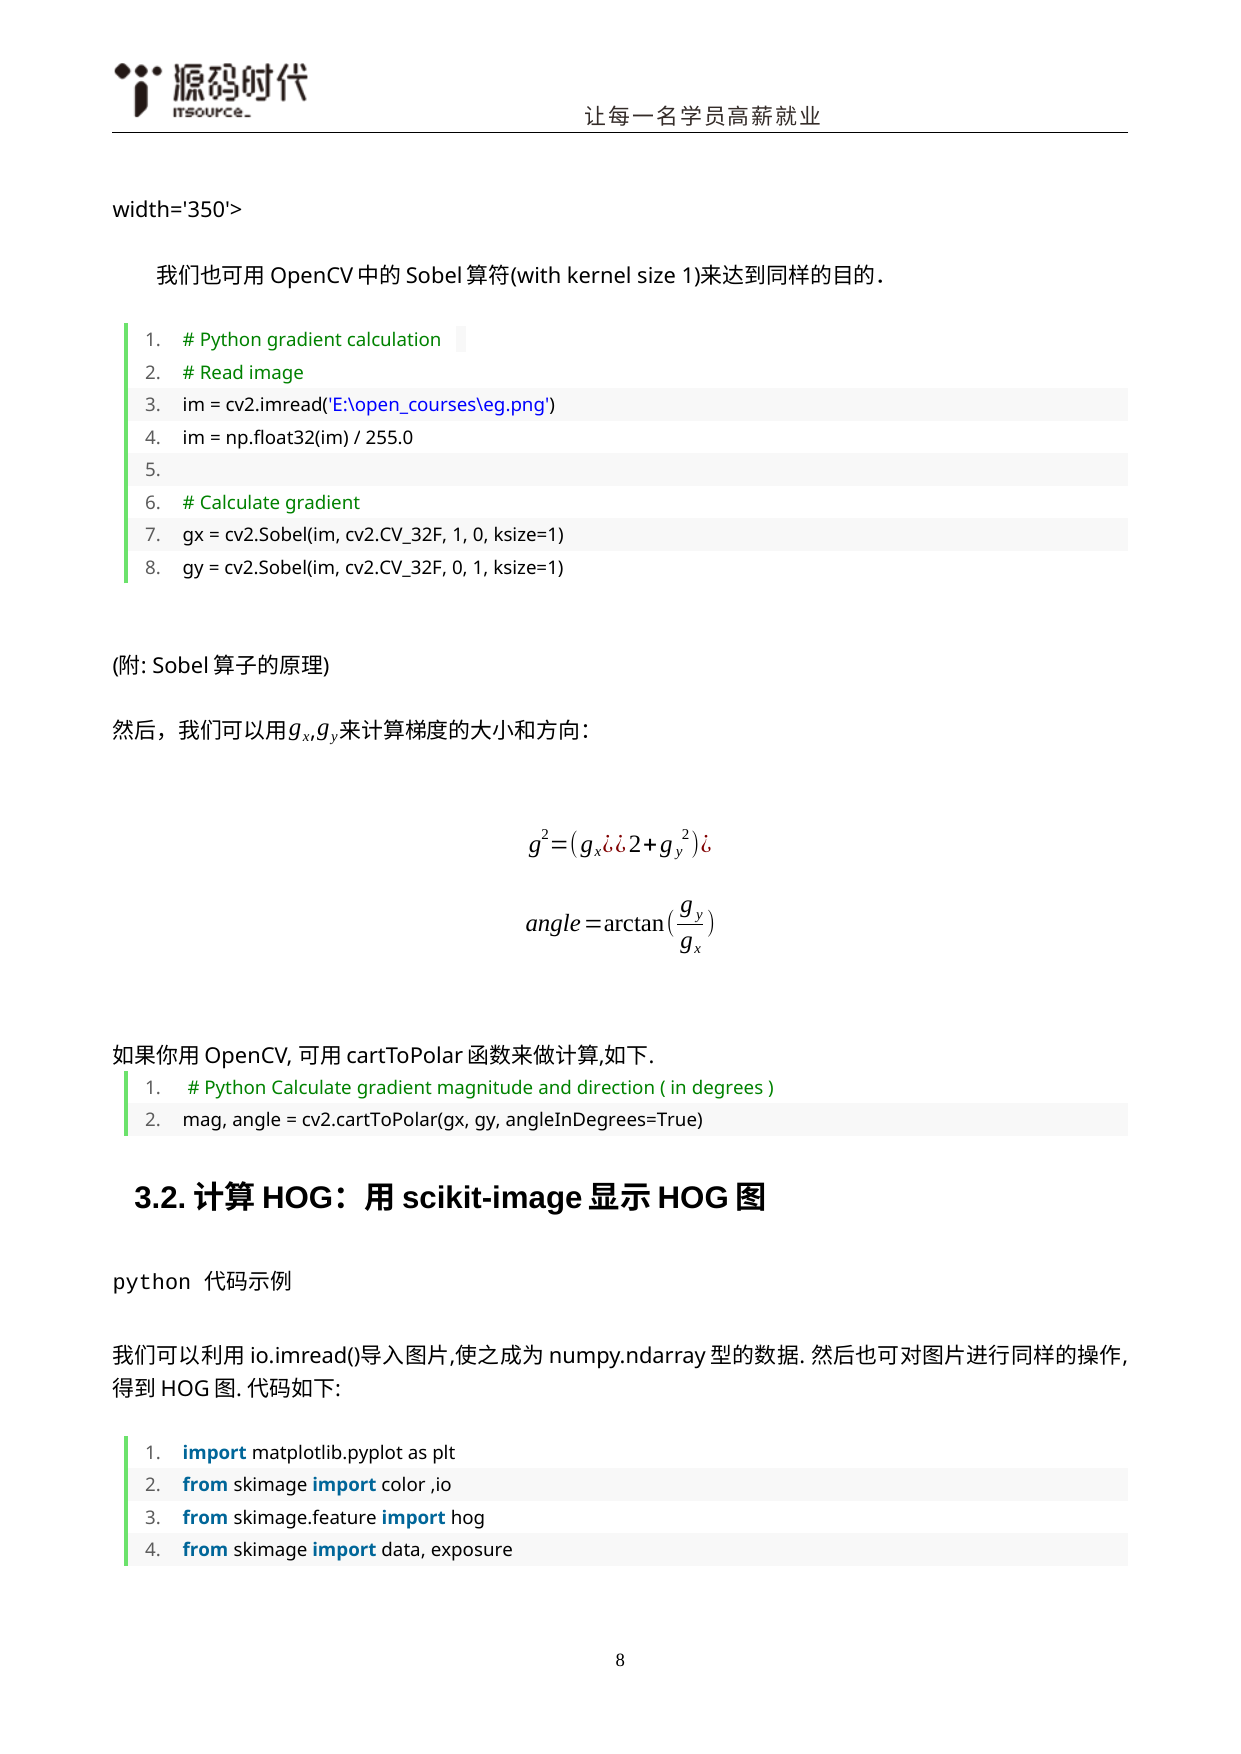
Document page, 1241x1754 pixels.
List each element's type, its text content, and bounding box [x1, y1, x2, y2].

list mag, angle = cv2.cartToPolar(gx, gy, angleInDegrees=True) [128, 1103, 1128, 1136]
list gy = cv2.Sobel(im, cv2.CV_32F, 0, 1, ksize=1) [128, 551, 1128, 583]
picture [112, 59, 313, 124]
list # Read image [128, 356, 1128, 388]
text ​ 我们也可用OpenCV中的Sobel算符(with kernel size 1)来达到同样的目的． [112, 258, 1128, 291]
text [112, 193, 1128, 226]
list from skimage import data, exposure [128, 1533, 1128, 1566]
text 我们可以利用io.imread()导入图片,使之成为numpy.ndarray型的数据. 然后也可对图片进行同样的操作,得到HOG图. 代码如下: [112, 1338, 1128, 1403]
text 如果你用OpenCV, 可用cartToPolar函数来做计算,如下. [112, 1038, 1128, 1071]
text (附: Sobel算子的原理) [112, 648, 1128, 681]
list # Python gradient calculation [128, 323, 1128, 356]
list # Calculate gradient [128, 486, 1128, 518]
text 然后，我们可以用,来计算梯度的大小和方向： [112, 713, 1128, 746]
list gx = cv2.Sobel(im, cv2.CV_32F, 1, 0, ksize=1) [128, 518, 1128, 551]
text python 代码示例 [112, 1264, 1128, 1296]
text 计算HOG：用scikit-image显示HOG图 [134, 1163, 1106, 1228]
list # Python Calculate gradient magnitude and direction ( in degrees ) [128, 1071, 1128, 1103]
list im = cv2.imread('E:\open_courses\eg.png') [128, 388, 1128, 421]
list im = np.float32(im) / 255.0 [128, 421, 1128, 453]
list import matplotlib.pyplot as plt [128, 1436, 1128, 1468]
list from skimage import color ,io [128, 1468, 1128, 1501]
list from skimage.feature import hog [128, 1501, 1128, 1533]
